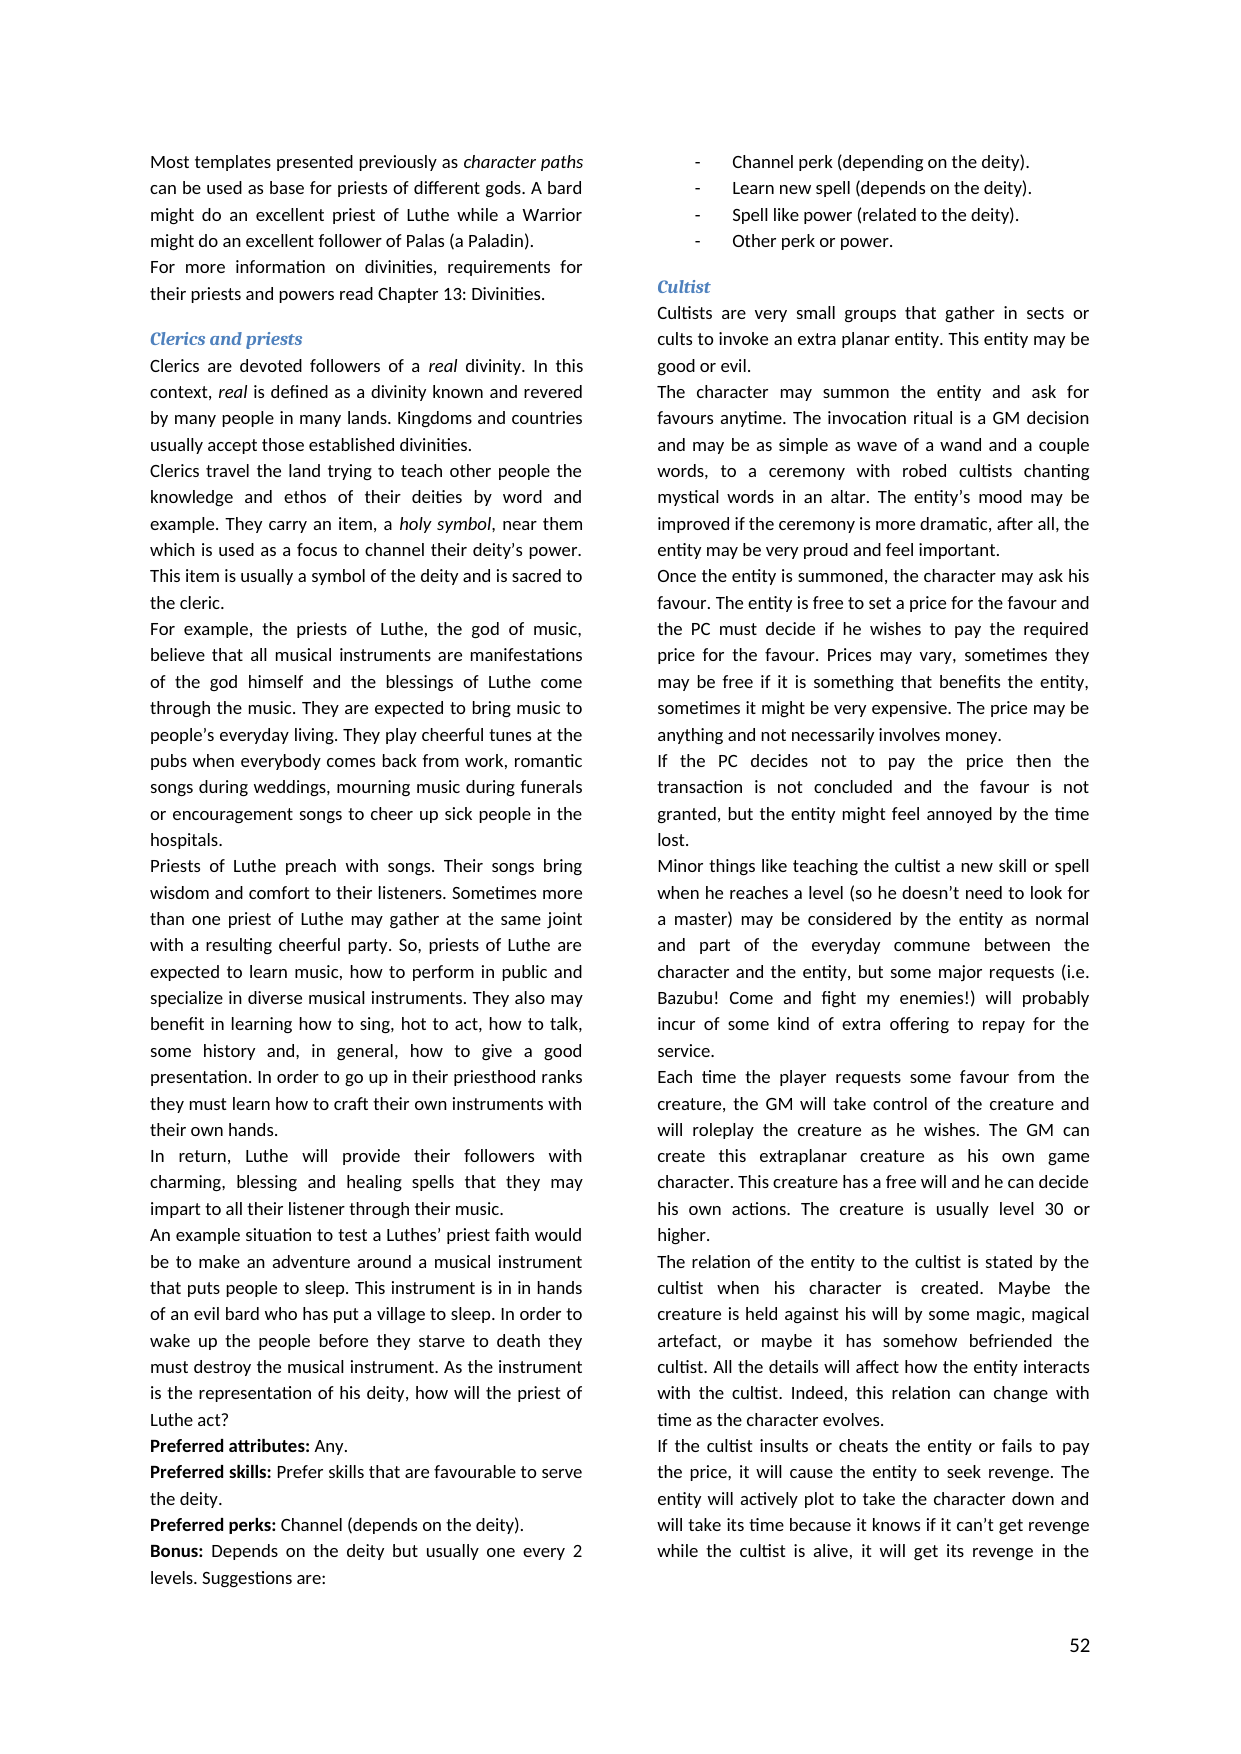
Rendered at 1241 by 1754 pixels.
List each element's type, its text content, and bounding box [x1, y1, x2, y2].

list Channel perk (depending on the deity). [694, 150, 1090, 173]
text Clerics are devoted followers of a real divinity. In this context, real is defined as a divinity known and revered by many people in many lands. Kingdoms and countries usually accept those established divinities. [150, 354, 583, 456]
text Preferred attributes: Any. [150, 1434, 583, 1457]
text Once the entity is summoned, the character may ask his favour. The entity is free to set a price for the favour and the PC must decide if he wishes to pay the required price for the favour. Prices may vary, sometimes they may be free if it is something that benefits the entity, sometimes it might be very expensive. The price may be anything and not necessarily involves money. [657, 564, 1090, 746]
text For more information on divinities, requirements for their priests and powers read Chapter 13: Divinities. [150, 255, 583, 305]
text Bonus: Depends on the deity but usually one every 2 levels. Suggestions are: [150, 1540, 583, 1589]
text Preferred perks: Channel (depends on the deity). [150, 1513, 583, 1536]
list Other perk or power. [694, 229, 1090, 252]
text In return, Luthe will provide their followers with charming, blessing and healing spells that they may impart to all their listener through their music. [150, 1144, 583, 1220]
text Clerics travel the land trying to teach other people the knowledge and ethos of their deities by word and example. They carry an item, a holy symbol, near them which is used as a focus to channel their deity’s power. This item is usually a symbol of the deity and is sacred to the cleric. [150, 459, 583, 614]
text The relation of the entity to the cultist is stated by the cultist when his character is created. Maybe the creature is held against his will by some magic, magical artefact, or maybe it has somehow befriended the cultist. All the details will affect how the entity interacts with the cultist. Indeed, this relation can change with time as the character evolves. [657, 1250, 1090, 1431]
text An example situation to test a Luthes’ priest faith would be to make an adventure around a musical instrument that puts people to sleep. This instrument is in in hands of an evil bard who has put a village to sleep. In order to wake up the people before they starve to death they must destroy the musical instrument. As the instrument is the representation of his deity, how will the priest of Luthe act? [150, 1223, 583, 1431]
text Preferred skills: Prefer skills that are favourable to serve the deity. [150, 1461, 583, 1510]
text Minor things like teaching the cultist a new skill or spell when he reaches a level (so he doesn’t need to look for a master) may be considered by the entity as normal and part of the everyday commune between the character and the entity, but some major requests (i.e. Bazubu! Come and fight my enemies!) will probably incur of some kind of extra offering to repay for the service. [657, 854, 1090, 1062]
text Each time the player requests some favour from the creature, the GM will take control of the creature and will roleplay the creature as he wishes. The GM can create this extraplanar creature as his own game character. This creature has a free will and he can decide his own actions. The creature is usually level 30 or higher. [657, 1065, 1090, 1246]
text The character may summon the entity and ask for favours anytime. The invocation ritual is a GM decision and may be as simple as wave of a wand and a couple words, to a ceremony with robed cultists chanting mystical words in an altar. The entity’s mood may be improved if the ceremony is more dramatic, after all, the entity may be very proud and feel important. [657, 380, 1090, 561]
text Cultists are very small groups that gather in sects or cults to invoke an extra planar entity. This entity may be good or evil. [657, 301, 1090, 377]
text For example, the priests of Luthe, the god of music, believe that all musical instruments are manifestations of the god himself and the blessings of Luthe come through the music. They are expected to bring music to people’s everyday living. They play cheerful tunes at the pubs when everybody comes back from work, romantic songs during weddings, mourning music during funerals or encouragement songs to cheer up sick people in the hospitals. [150, 617, 583, 851]
text If the PC decides not to pay the price then the transaction is not concluded and the favour is not granted, but the entity might feel annoyed by the time lost. [657, 749, 1090, 851]
list Spell like power (related to the deity). [694, 203, 1090, 226]
list Learn new spell (depends on the deity). [694, 176, 1090, 199]
subtitle Clerics and priests [150, 329, 583, 351]
text Priests of Luthe preach with songs. Their songs bring wisdom and comfort to their listeners. Sometimes more than one priest of Luthe may gather at the same joint with a resulting cheerful party. So, priests of Luthe are expected to learn music, how to perform in public and specialize in diverse musical instruments. They also may benefit in learning how to sing, hot to act, how to talk, some history and, in general, how to give a good presentation. In order to go up in their priesthood ranks they must learn how to craft their own instruments with their own hands. [150, 854, 583, 1141]
subtitle Cultist [657, 276, 1090, 298]
